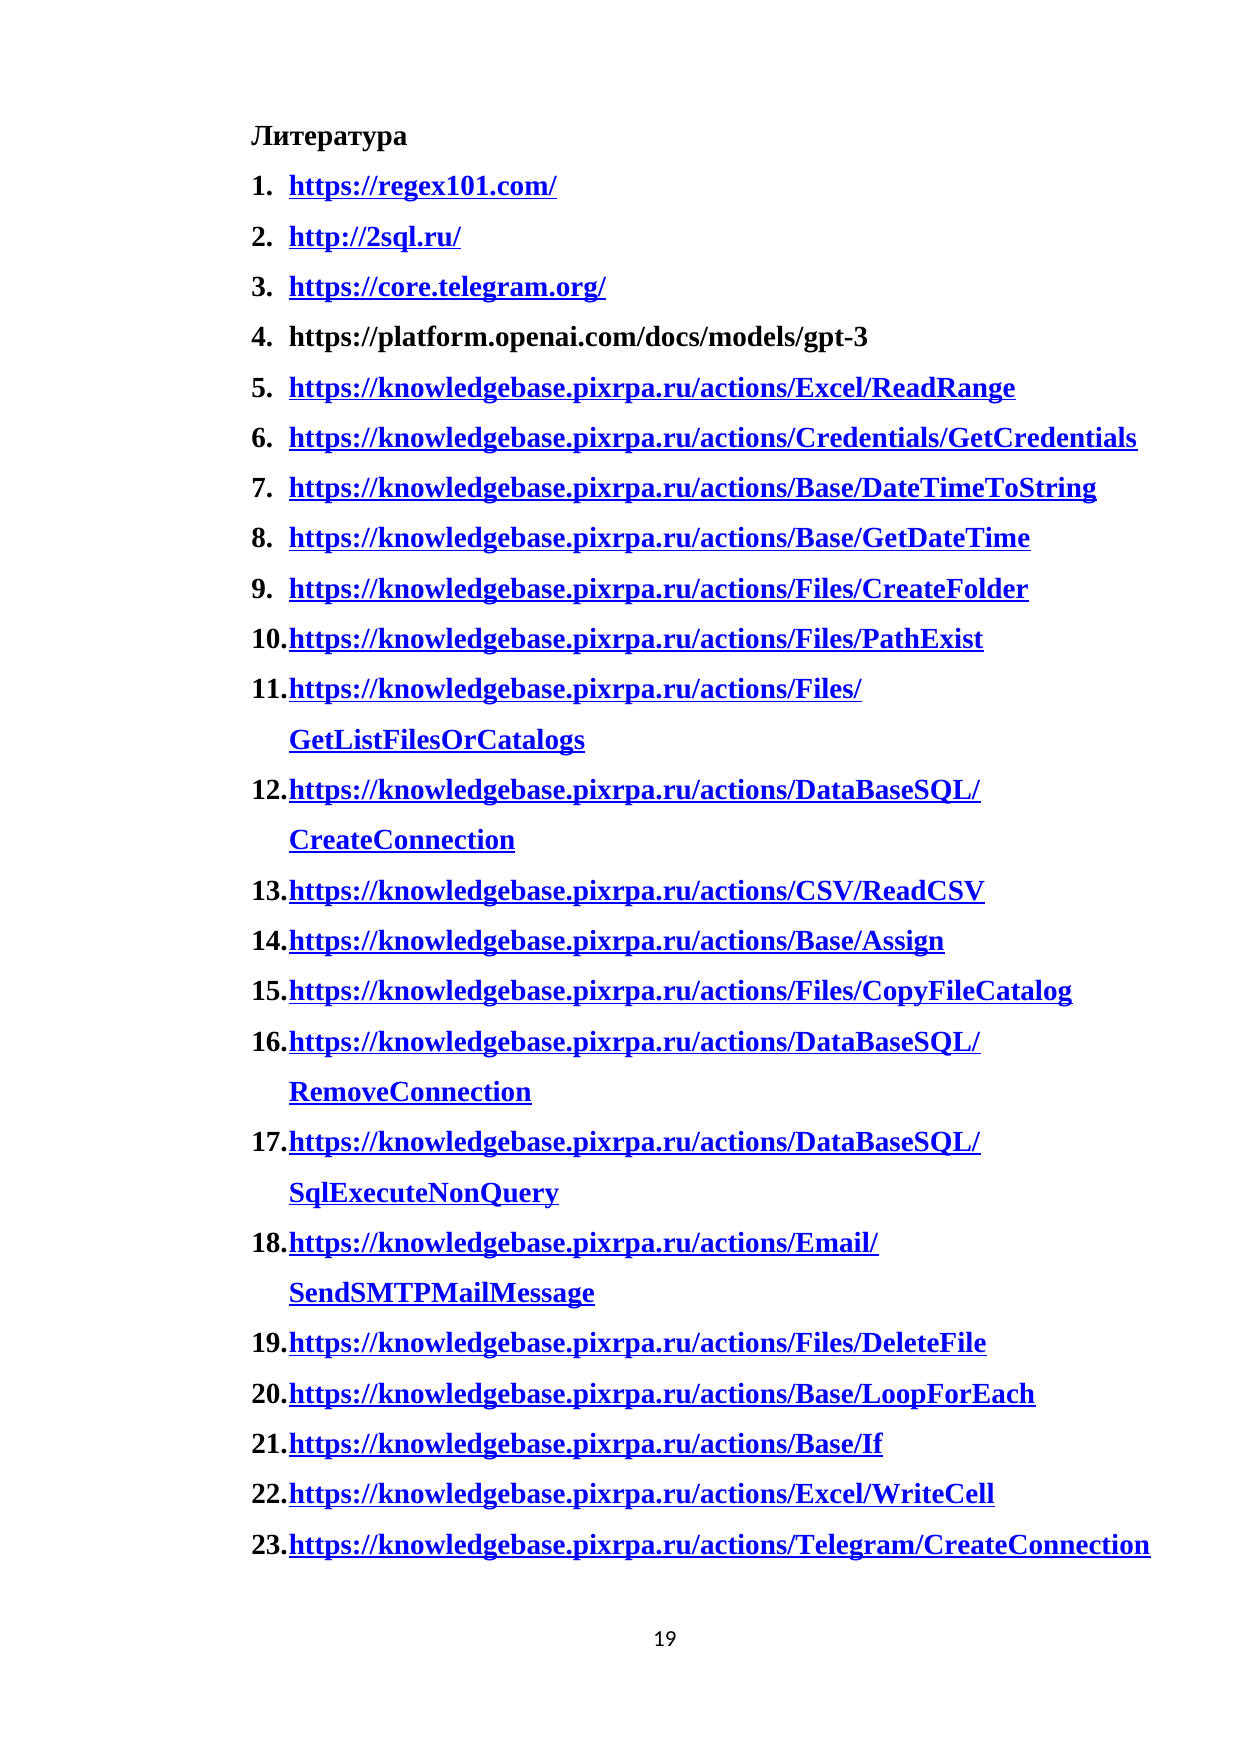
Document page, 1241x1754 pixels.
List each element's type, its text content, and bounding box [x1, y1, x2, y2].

list https://knowledgebase.pixrpa.ru/actions/Excel/ReadRange [251, 370, 1152, 403]
list https://knowledgebase.pixrpa.ru/actions/Base/LoopForEach [251, 1376, 1152, 1409]
list https://knowledgebase.pixrpa.ru/actions/Base/GetDateTime [251, 521, 1152, 554]
list https://knowledgebase.pixrpa.ru/actions/Files/PathExist [251, 621, 1152, 655]
list https://knowledgebase.pixrpa.ru/actions/DataBaseSQL/CreateConnection [251, 772, 1152, 856]
list https://core.telegram.org/ [251, 269, 1152, 303]
list https://knowledgebase.pixrpa.ru/actions/Excel/WriteCell [251, 1477, 1152, 1510]
list https://platform.openai.com/docs/models/gpt-3 [251, 319, 1152, 353]
list https://knowledgebase.pixrpa.ru/actions/Files/CopyFileCatalog [251, 973, 1152, 1007]
list https://knowledgebase.pixrpa.ru/actions/CSV/ReadCSV [251, 873, 1152, 906]
list https://knowledgebase.pixrpa.ru/actions/Files/GetListFilesOrCatalogs [251, 672, 1152, 755]
list https://knowledgebase.pixrpa.ru/actions/Credentials/GetCredentials [251, 420, 1152, 453]
list https://knowledgebase.pixrpa.ru/actions/Files/CreateFolder [251, 571, 1152, 604]
list https://knowledgebase.pixrpa.ru/actions/DataBaseSQL/SqlExecuteNonQuery [251, 1124, 1152, 1208]
list https://knowledgebase.pixrpa.ru/actions/Telegram/CreateConnection [251, 1527, 1152, 1560]
list https://knowledgebase.pixrpa.ru/actions/Base/If [251, 1426, 1152, 1460]
list http://2sql.ru/ [251, 219, 1152, 252]
list https://knowledgebase.pixrpa.ru/actions/Base/DateTimeToString [251, 470, 1152, 504]
list https://knowledgebase.pixrpa.ru/actions/Base/Assign [251, 923, 1152, 957]
list https://knowledgebase.pixrpa.ru/actions/Email/SendSMTPMailMessage [251, 1225, 1152, 1309]
text Литература [177, 118, 1152, 152]
list https://knowledgebase.pixrpa.ru/actions/Files/DeleteFile [251, 1326, 1152, 1359]
list https://regex101.com/ [251, 168, 1152, 202]
list https://knowledgebase.pixrpa.ru/actions/DataBaseSQL/RemoveConnection [251, 1024, 1152, 1108]
